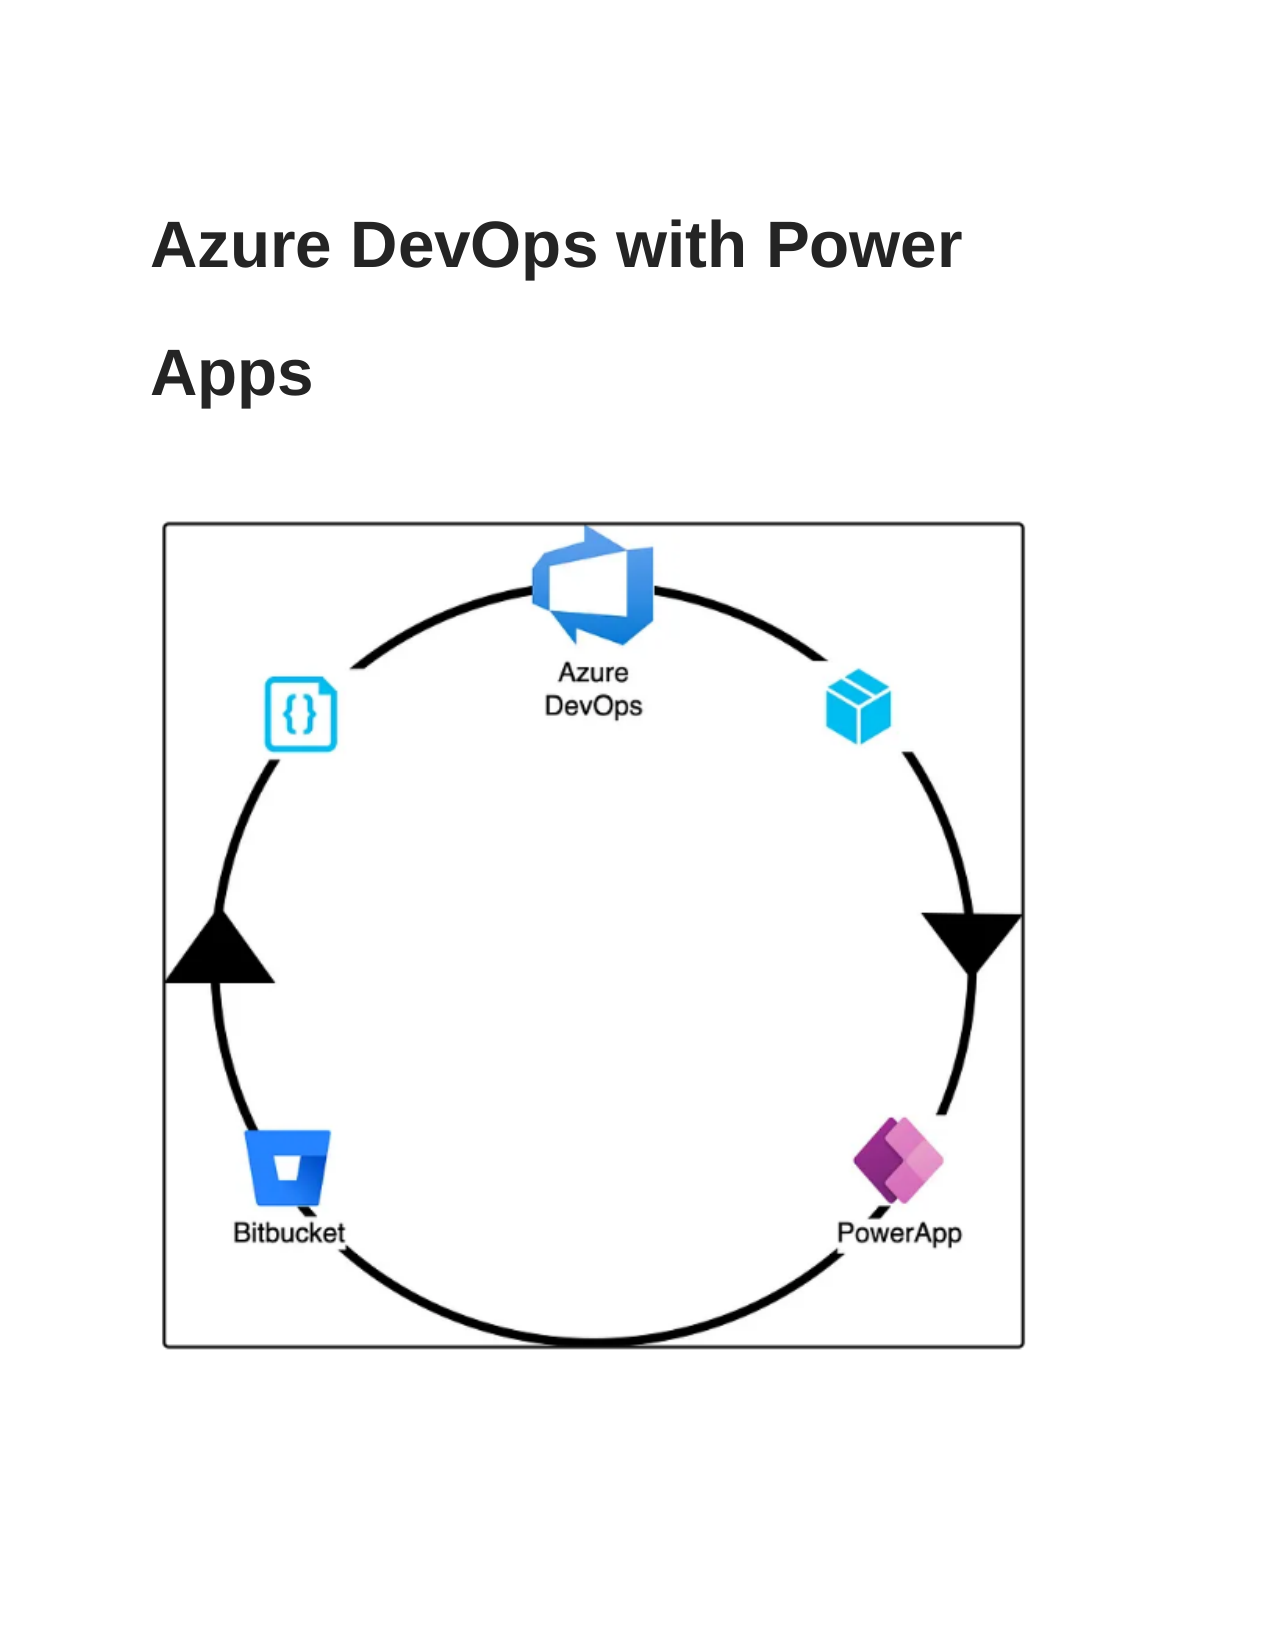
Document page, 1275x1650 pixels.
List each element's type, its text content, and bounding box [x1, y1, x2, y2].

picture [150, 511, 1069, 1362]
subtitle Azure DevOps with Power Apps [150, 206, 1125, 409]
